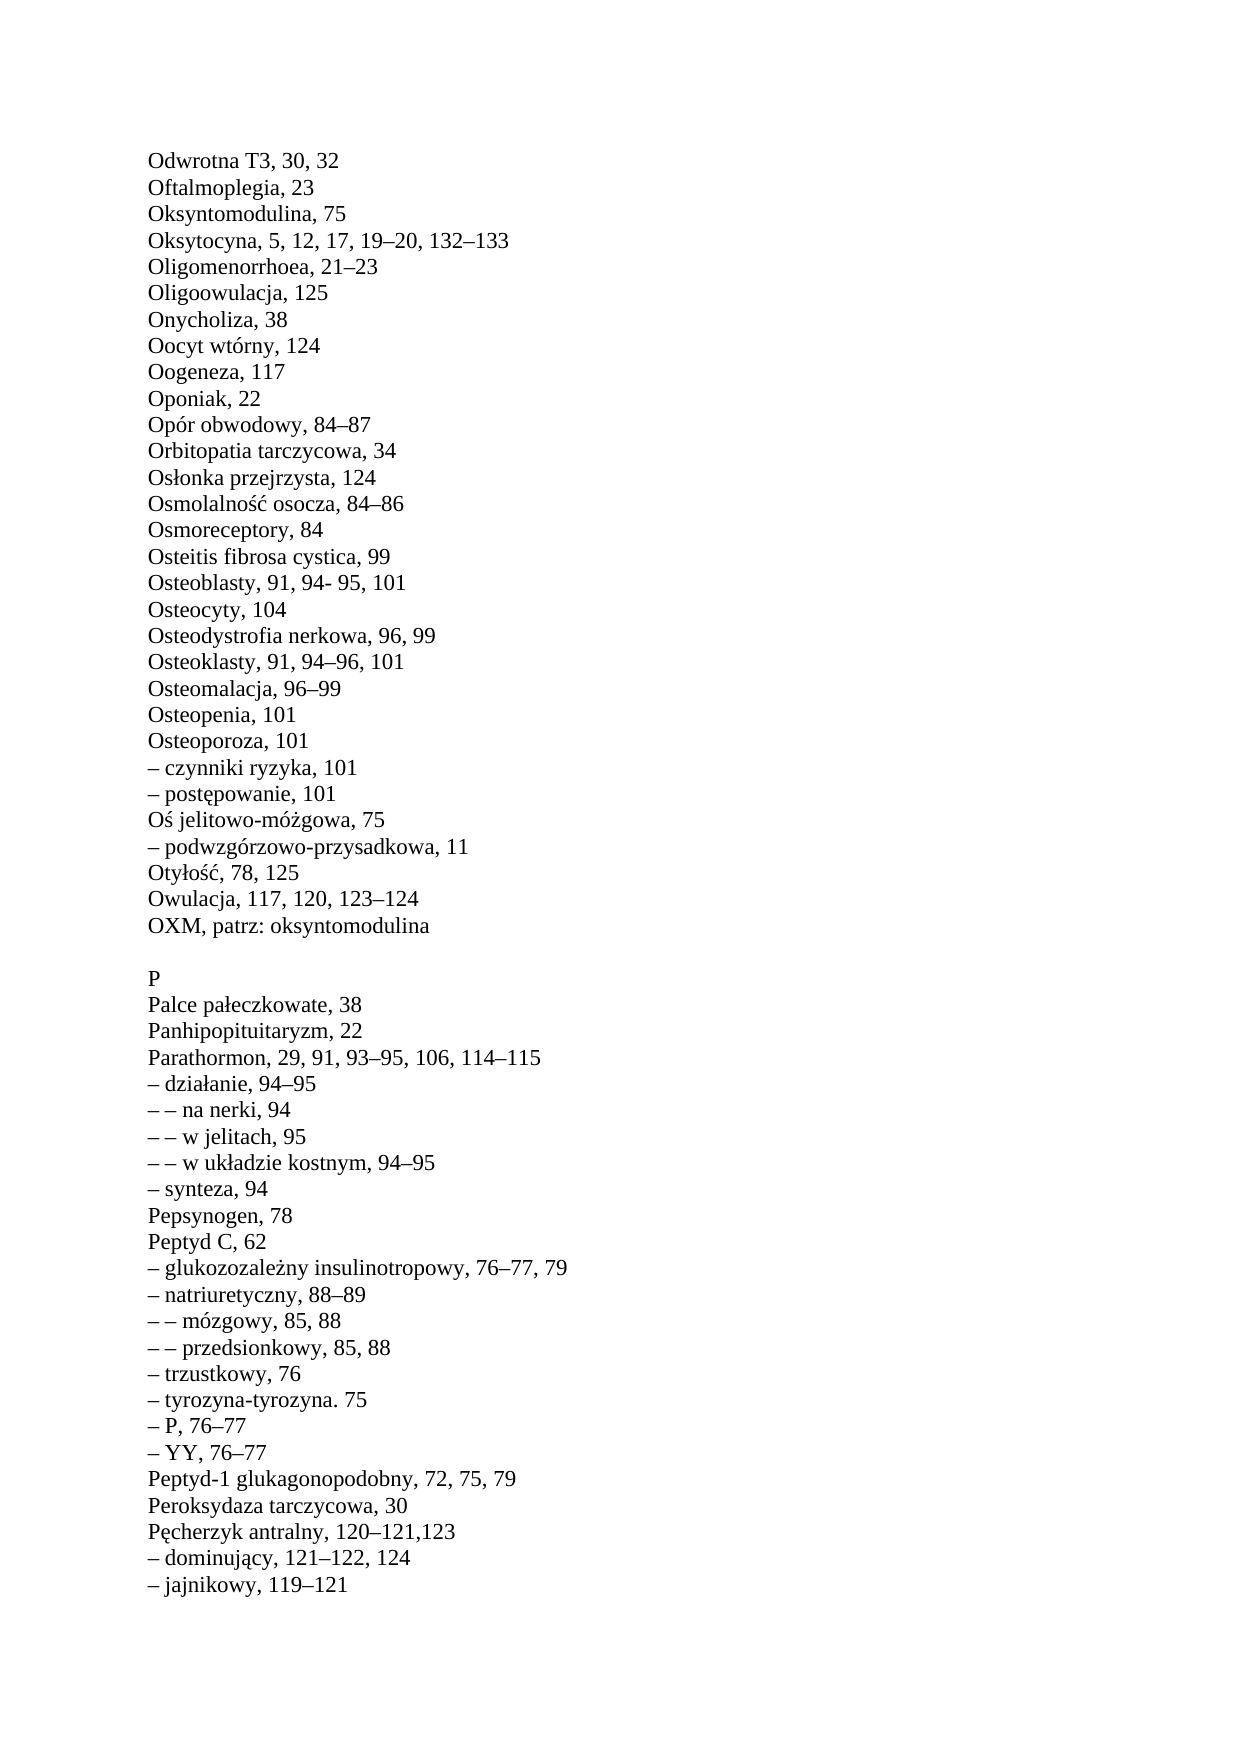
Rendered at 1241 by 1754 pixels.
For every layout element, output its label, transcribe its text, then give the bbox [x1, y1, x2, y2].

text Owulacja, 117, 120, 123–124 [148, 886, 1093, 912]
text – postępowanie, 101 [148, 780, 1093, 806]
text Osteomalacja, 96–99 [148, 675, 1093, 701]
text Oocyt wtórny, 124 [148, 332, 1093, 358]
text – P, 76–77 [148, 1413, 1093, 1439]
text Pepsynogen, 78 [148, 1202, 1093, 1228]
text – – w jelitach, 95 [148, 1123, 1093, 1149]
text – czynniki ryzyka, 101 [148, 754, 1093, 780]
text Oś jelitowo-móżgowa, 75 [148, 806, 1093, 833]
text – dominujący, 121–122, 124 [148, 1544, 1093, 1571]
text Oligoowulacja, 125 [148, 279, 1093, 306]
text Odwrotna T3, 30, 32 [148, 148, 1093, 174]
text Pęcherzyk antralny, 120–121,123 [148, 1518, 1093, 1544]
text Panhipopituitaryzm, 22 [148, 1017, 1093, 1044]
text Osmoreceptory, 84 [148, 517, 1093, 543]
text – działanie, 94–95 [148, 1070, 1093, 1096]
text – natriuretyczny, 88–89 [148, 1281, 1093, 1307]
text Peptyd C, 62 [148, 1228, 1093, 1254]
text Oftalmoplegia, 23 [148, 174, 1093, 200]
text OXM, patrz: oksyntomodulina [148, 912, 1093, 938]
text – YY, 76–77 [148, 1439, 1093, 1465]
text Osteodystrofia nerkowa, 96, 99 [148, 622, 1093, 648]
text Oogeneza, 117 [148, 358, 1093, 385]
text Osteoklasty, 91, 94–96, 101 [148, 648, 1093, 675]
text Oligomenorrhoea, 21–23 [148, 253, 1093, 279]
text Osteoblasty, 91, 94- 95, 101 [148, 569, 1093, 596]
text – synteza, 94 [148, 1175, 1093, 1202]
text Oksytocyna, 5, 12, 17, 19–20, 132–133 [148, 227, 1093, 253]
text Osteopenia, 101 [148, 701, 1093, 727]
text Osłonka przejrzysta, 124 [148, 464, 1093, 490]
text Otyłość, 78, 125 [148, 859, 1093, 886]
text Orbitopatia tarczycowa, 34 [148, 437, 1093, 464]
text Osteitis fibrosa cystica, 99 [148, 543, 1093, 569]
text – podwzgórzowo-przysadkowa, 11 [148, 833, 1093, 859]
text – jajnikowy, 119–121 [148, 1571, 1093, 1597]
text Palce pałeczkowate, 38 [148, 991, 1093, 1017]
text Osteocyty, 104 [148, 596, 1093, 622]
text – – mózgowy, 85, 88 [148, 1307, 1093, 1333]
text Opór obwodowy, 84–87 [148, 411, 1093, 437]
text Osteoporoza, 101 [148, 727, 1093, 754]
text – glukozozależny insulinotropowy, 76–77, 79 [148, 1254, 1093, 1281]
text – – na nerki, 94 [148, 1096, 1093, 1123]
text – – przedsionkowy, 85, 88 [148, 1333, 1093, 1360]
text Onycholiza, 38 [148, 306, 1093, 332]
text – tyrozyna-tyrozyna. 75 [148, 1386, 1093, 1413]
text Oponiak, 22 [148, 385, 1093, 411]
text – – w układzie kostnym, 94–95 [148, 1149, 1093, 1175]
text Parathormon, 29, 91, 93–95, 106, 114–115 [148, 1044, 1093, 1070]
text Oksyntomodulina, 75 [148, 200, 1093, 227]
text – trzustkowy, 76 [148, 1360, 1093, 1386]
text Peptyd-1 glukagonopodobny, 72, 75, 79 [148, 1465, 1093, 1492]
text Peroksydaza tarczycowa, 30 [148, 1492, 1093, 1518]
text Osmolalność osocza, 84–86 [148, 490, 1093, 517]
text P [148, 964, 1093, 991]
